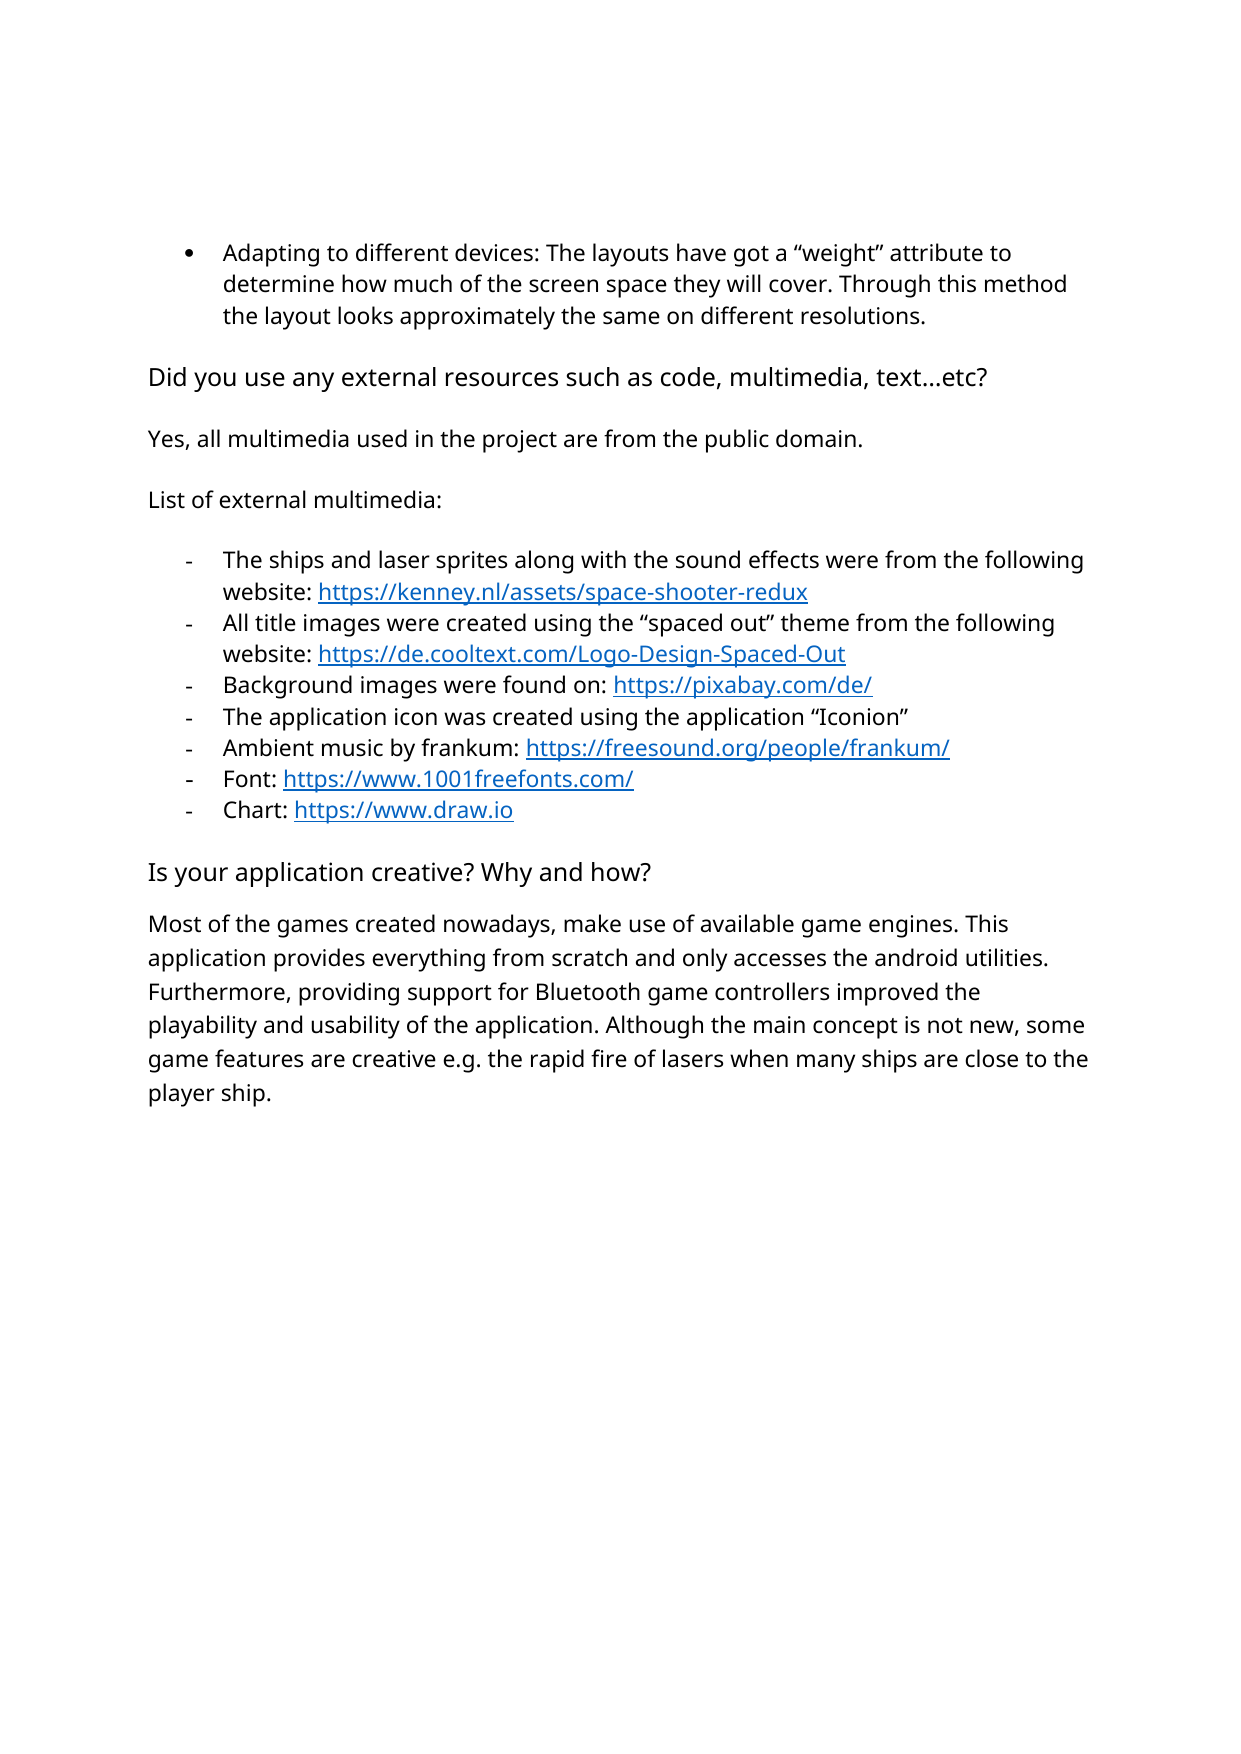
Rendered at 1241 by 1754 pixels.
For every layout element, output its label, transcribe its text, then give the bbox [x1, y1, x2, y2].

list Chart: https://www.draw.io [185, 969, 1093, 1000]
text Yes, all multimedia used in the project are from the public domain. [148, 423, 1093, 454]
list All title images were created using the “spaced out” theme from the following website: https://de.cooltext.com/Logo-Design-Spaced-Out [185, 636, 1093, 698]
text List of external multimedia: [148, 484, 1093, 515]
list The application icon was created using the application “Iconion” [185, 788, 1093, 819]
text Is your application creative? Why and how? [148, 1029, 1093, 1064]
list Background images were found on: https://pixabay.com/de/ [185, 727, 1093, 759]
text Did you use any external resources such as code, multimedia, text…etc? [148, 360, 1093, 394]
list Font: https://www.1001freefonts.com/ [185, 909, 1093, 940]
list The ships and laser sprites along with the sound effects were from the following website: https://kenney.nl/assets/space-shooter-redux [185, 544, 1093, 607]
text Most of the games created nowadays, make use of available game engines. This application provides everything from scratch and only accesses the android utilities. Furthermore, providing support for Bluetooth game controllers improved the playability and usability of the application. Although the main concept is not new, some game features are creative e.g. the rapid fire of lasers when many ships are close to the player ship. [148, 1083, 1093, 1283]
list Ambient music by frankum: https://freesound.org/people/frankum/ [185, 848, 1093, 879]
list Adapting to different devices: The layouts have got a “weight” attribute to determine how much of the screen space they will cover. Through this method the layout looks approximately the same on different resolutions. [185, 237, 1093, 331]
